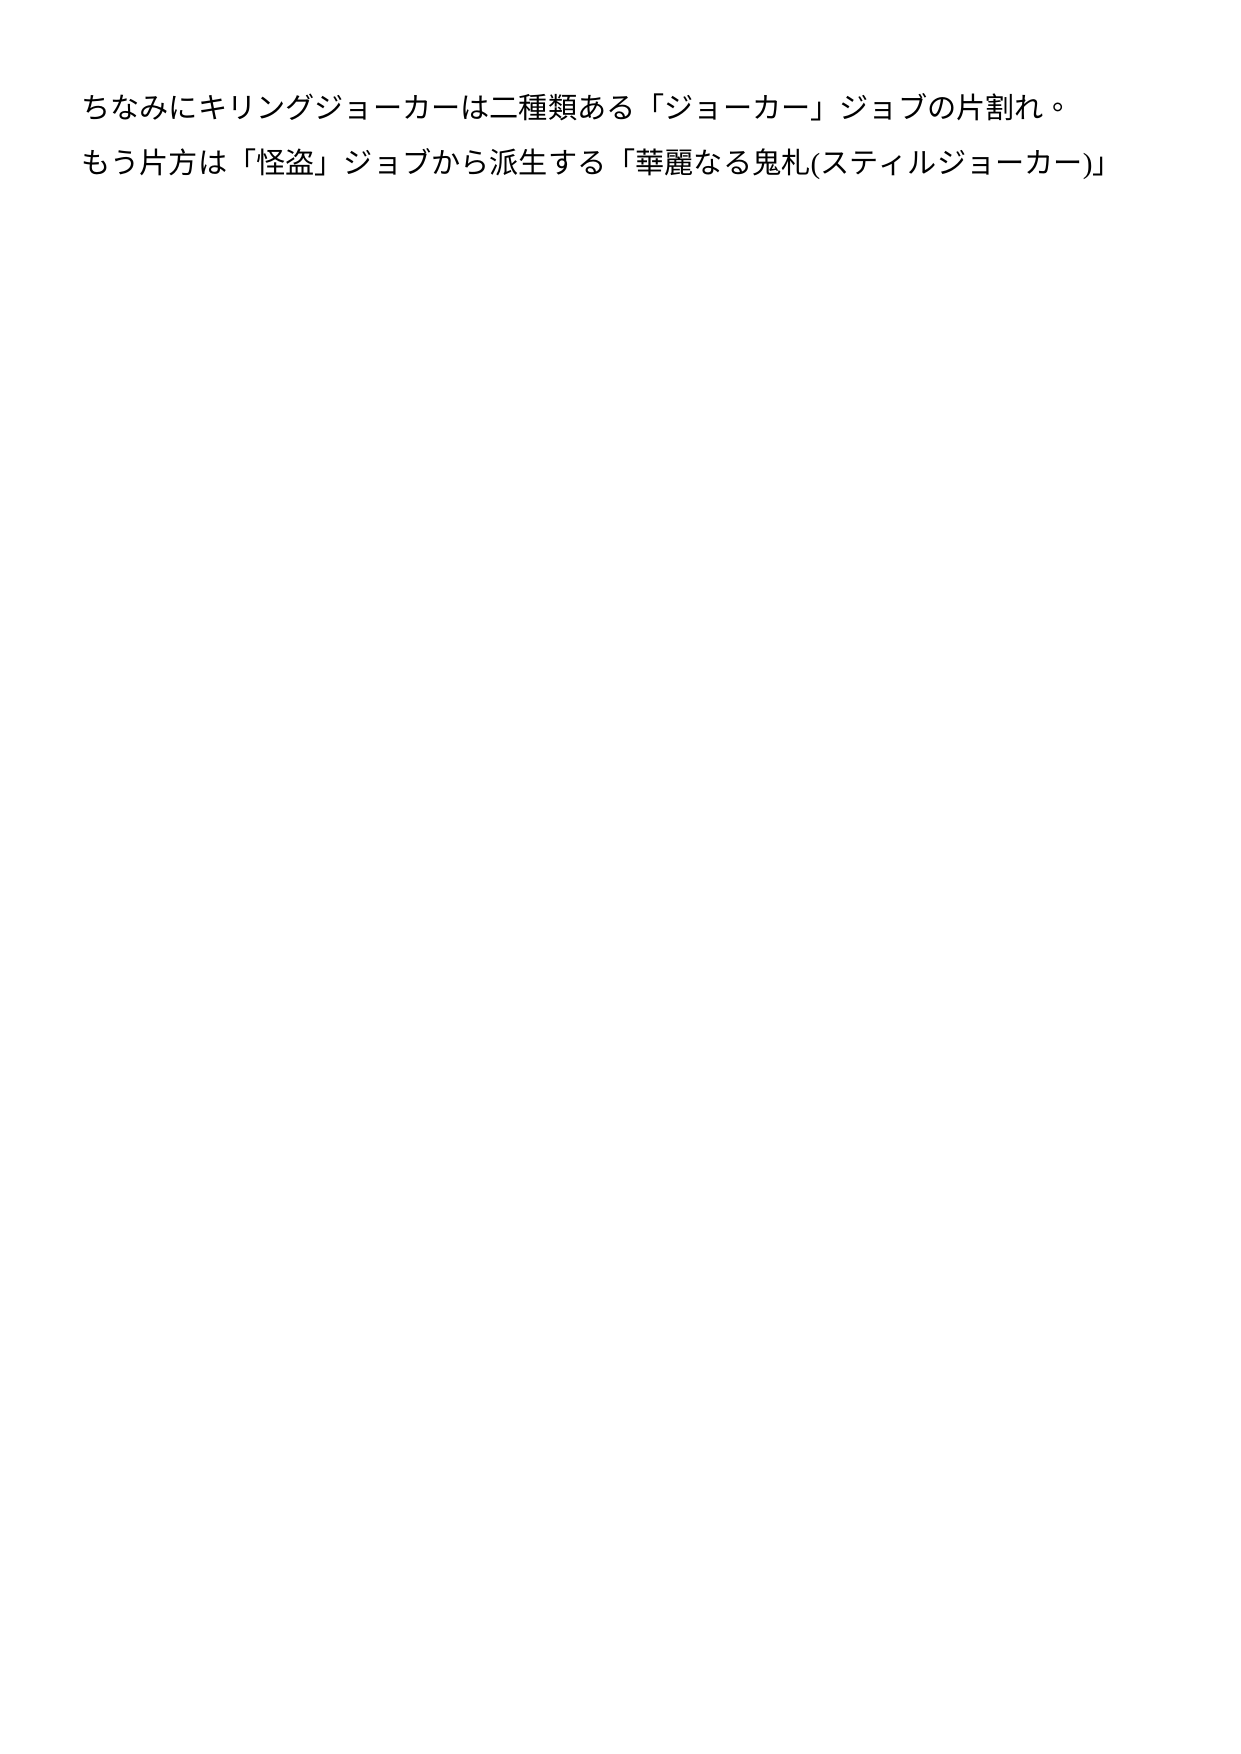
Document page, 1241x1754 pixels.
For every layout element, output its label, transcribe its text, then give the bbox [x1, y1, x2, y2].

text ちなみにキリングジョーカーは二種類ある「ジョーカー」ジョブの片割れ。 [81, 90, 1215, 126]
text もう片方は「怪盗」ジョブから派生する「華麗なる鬼札(スティルジョーカー)」 [81, 145, 1215, 181]
